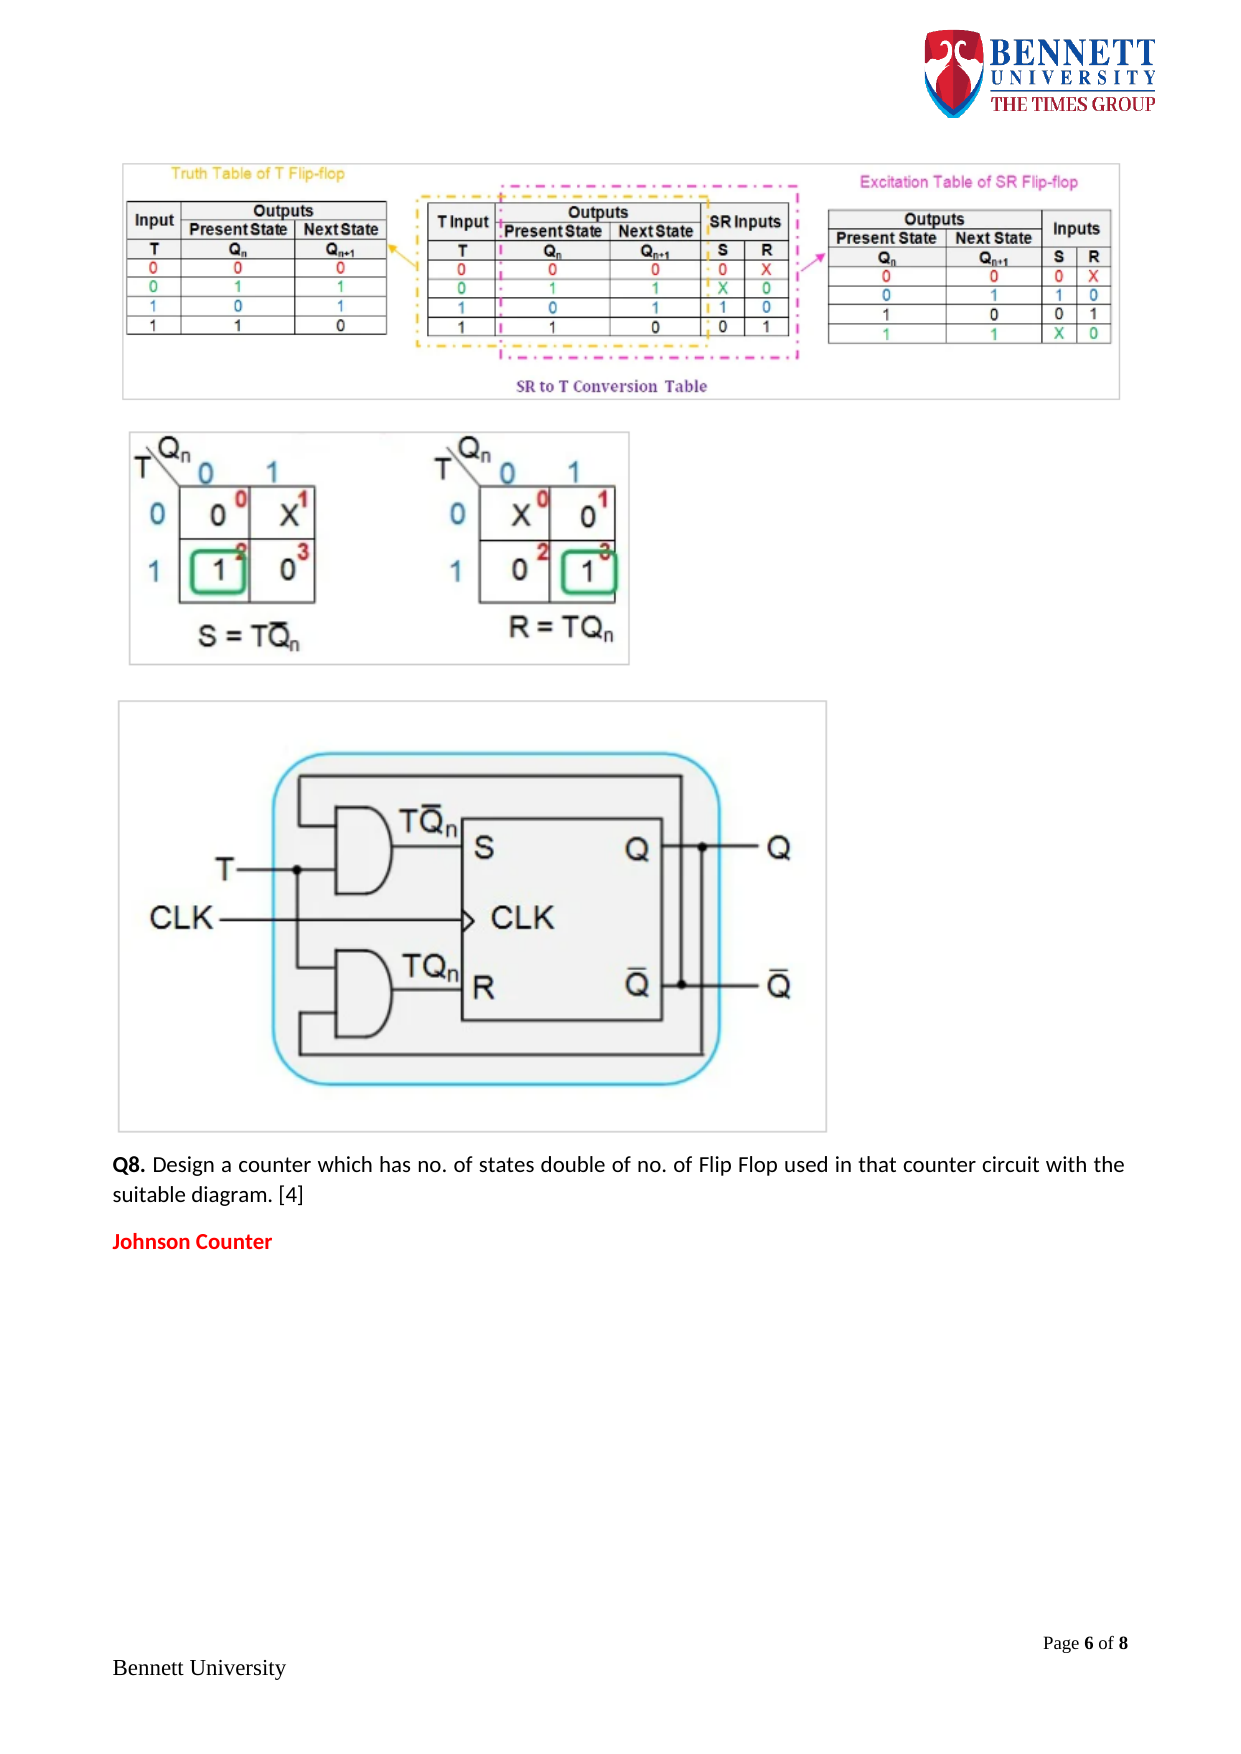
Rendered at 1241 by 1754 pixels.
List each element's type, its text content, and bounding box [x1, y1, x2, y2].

picture [112, 417, 677, 686]
picture [112, 699, 832, 1136]
picture [923, 29, 1155, 118]
text Q8. Design a counter which has no. of states double of no. of Flip Flop used in that counter circuit with the suitable diagram. [4] [112, 1150, 1128, 1208]
text Johnson Counter [112, 1227, 1128, 1255]
picture [112, 150, 1128, 404]
